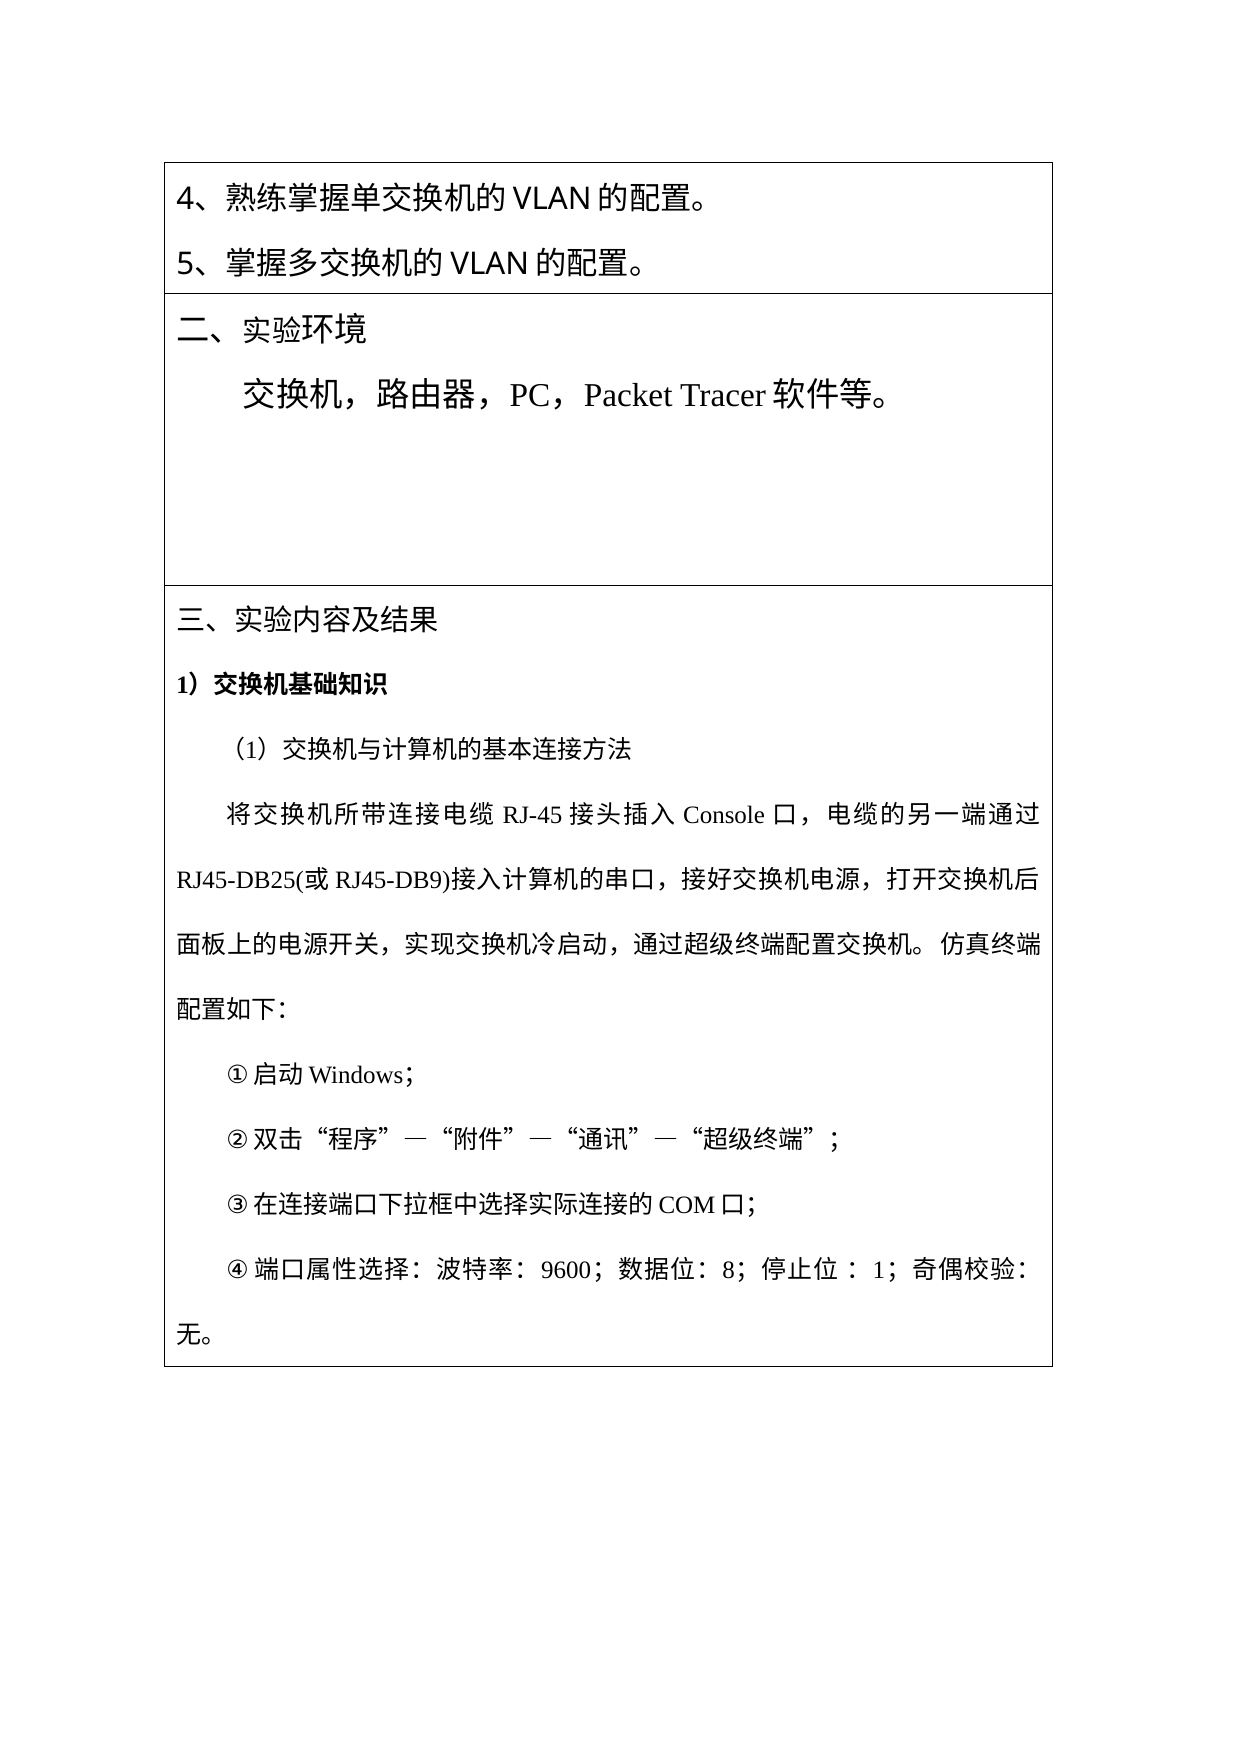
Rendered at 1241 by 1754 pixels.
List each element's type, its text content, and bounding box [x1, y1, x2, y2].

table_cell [165, 586, 1052, 1366]
table_cell 二、实验环境 交换机，路由器，PC，Packet Tracer软件等。 [165, 294, 1052, 584]
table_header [165, 163, 1052, 293]
